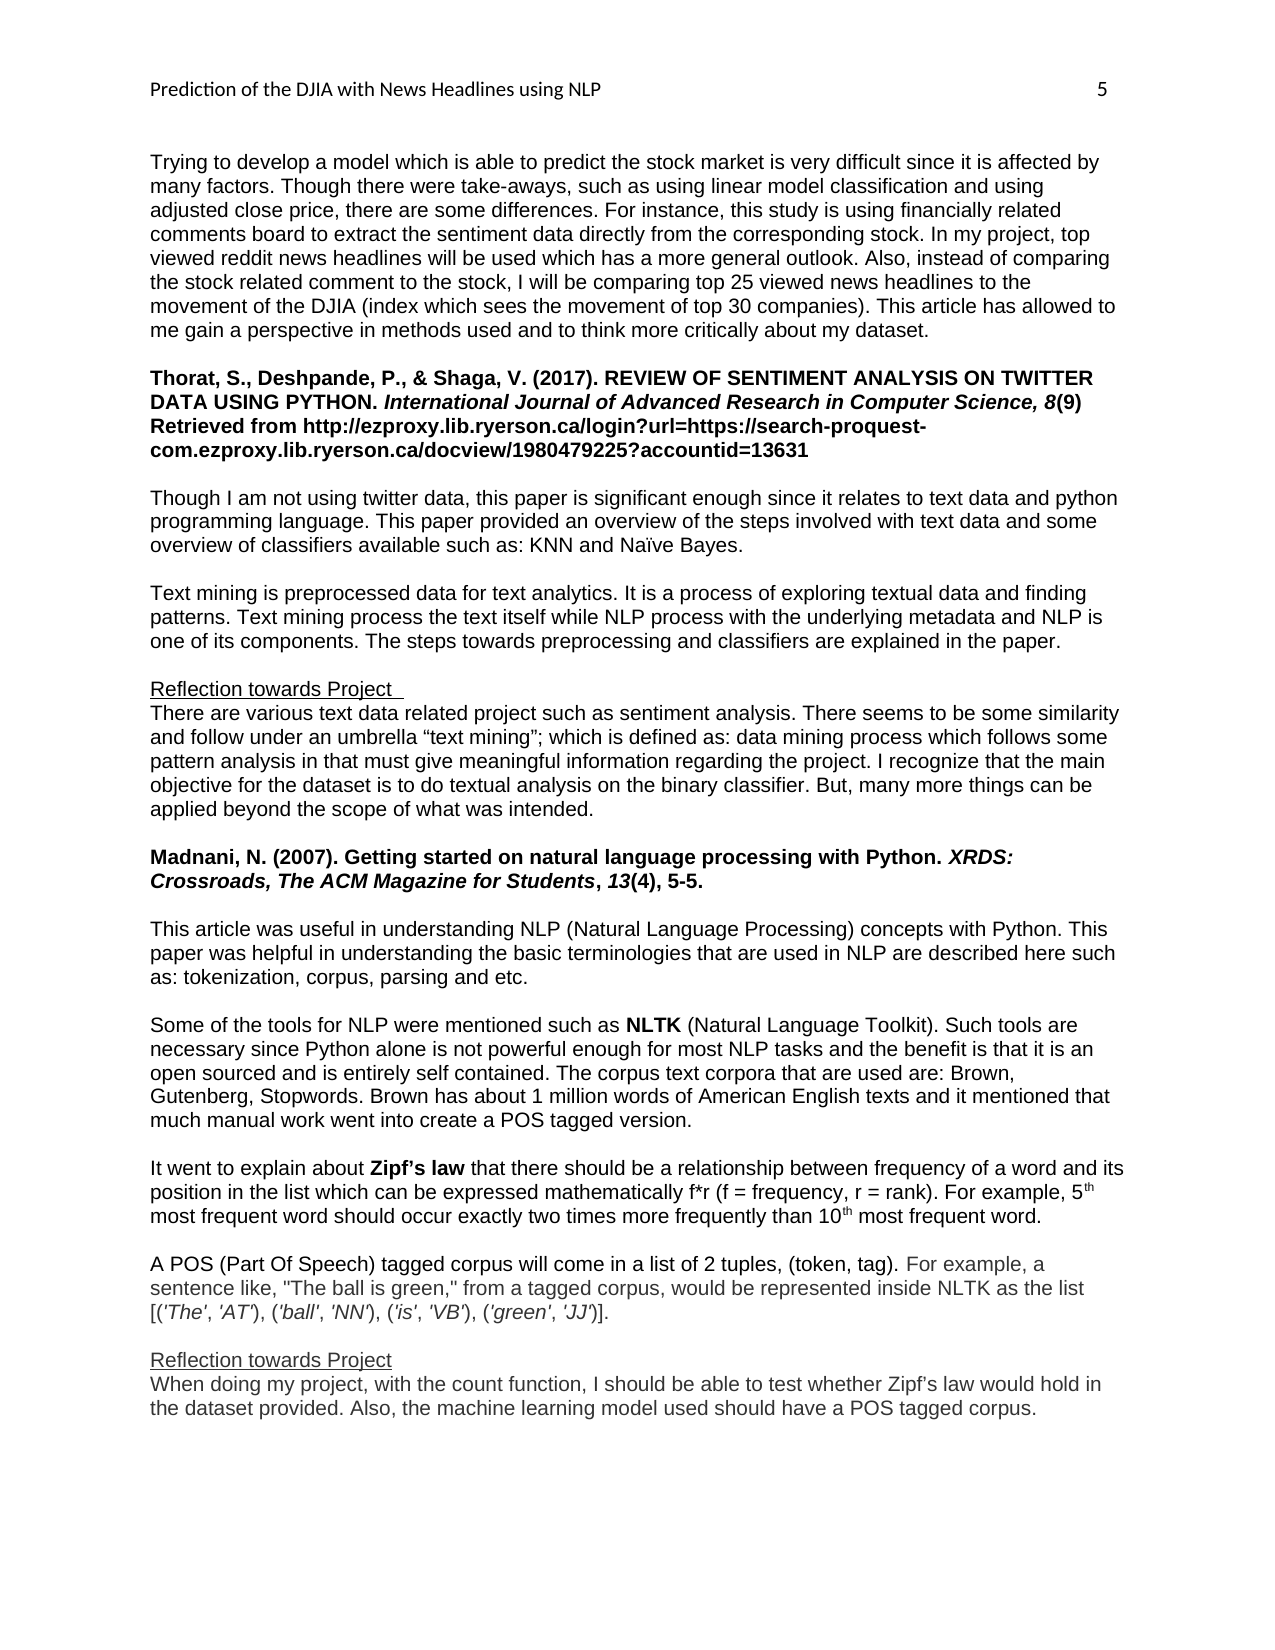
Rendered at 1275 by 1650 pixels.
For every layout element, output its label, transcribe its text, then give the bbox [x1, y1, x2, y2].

text When doing my project, with the count function, I should be able to test whether Zipf’s law would hold in the dataset provided. Also, the machine learning model used should have a POS tagged corpus. [150, 1372, 1125, 1420]
text Reflection towards Project [150, 1348, 1125, 1372]
text Reflection towards Project [150, 677, 1125, 701]
text There are various text data related project such as sentiment analysis. There seems to be some similarity and follow under an umbrella “text mining”; which is defined as: data mining process which follows some pattern analysis in that must give meaningful information regarding the project. I recognize that the main objective for the dataset is to do textual analysis on the binary classifier. But, many more things can be applied beyond the scope of what was intended. [150, 701, 1125, 821]
text Thorat, S., Deshpande, P., & Shaga, V. (2017). REVIEW OF SENTIMENT ANALYSIS ON TWITTER DATA USING PYTHON. International Journal of Advanced Research in Computer Science, 8(9) Retrieved from http://ezproxy.lib.ryerson.ca/login?url=https://search-proquest-com.ezproxy.lib.ryerson.ca/docview/1980479225?accountid=13631 [150, 366, 1125, 461]
text Some of the tools for NLP were mentioned such as NLTK (Natural Language Toolkit). Such tools are necessary since Python alone is not powerful enough for most NLP tasks and the benefit is that it is an open sourced and is entirely self contained. The corpus text corpora that are used are: Brown, Gutenberg, Stopwords. Brown has about 1 million words of American English texts and it mentioned that much manual work went into create a POS tagged version. [150, 1012, 1125, 1132]
text A POS (Part Of Speech) tagged corpus will come in a list of 2 tuples, (token, tag). For example, a sentence like, "The ball is green," from a tagged corpus, would be represented inside NLTK as the list [('The', 'AT'), ('ball', 'NN'), ('is', 'VB'), ('green', 'JJ')]. [150, 1252, 1125, 1324]
text Though I am not using twitter data, this paper is significant enough since it relates to text data and python programming language. This paper provided an overview of the steps involved with text data and some overview of classifiers available such as: KNN and Naïve Bayes. [150, 485, 1125, 557]
text Text mining is preprocessed data for text analytics. It is a process of exploring textual data and finding patterns. Text mining process the text itself while NLP process with the underlying metadata and NLP is one of its components. The steps towards preprocessing and classifiers are explained in the paper. [150, 581, 1125, 653]
text This article was useful in understanding NLP (Natural Language Processing) concepts with Python. This paper was helpful in understanding the basic terminologies that are used in NLP are described here such as: tokenization, corpus, parsing and etc. [150, 917, 1125, 988]
text Trying to develop a model which is able to predict the stock market is very difficult since it is affected by many factors. Though there were take-aways, such as using linear model classification and using adjusted close price, there are some differences. For instance, this study is using financially related comments board to extract the sentiment data directly from the corresponding stock. In my project, top viewed reddit news headlines will be used which has a more general outlook. Also, instead of comparing the stock related comment to the stock, I will be comparing top 25 viewed news headlines to the movement of the DJIA (index which sees the movement of top 30 companies). This article has allowed to me gain a perspective in methods used and to think more critically about my dataset. [150, 150, 1125, 342]
text Madnani, N. (2007). Getting started on natural language processing with Python. XRDS: Crossroads, The ACM Magazine for Students, 13(4), 5-5. [150, 845, 1125, 893]
text It went to explain about Zipf’s law that there should be a relationship between frequency of a word and its position in the list which can be expressed mathematically f*r (f = frequency, r = rank). For example, 5th most frequent word should occur exactly two times more frequently than 10th most frequent word. [150, 1156, 1125, 1228]
